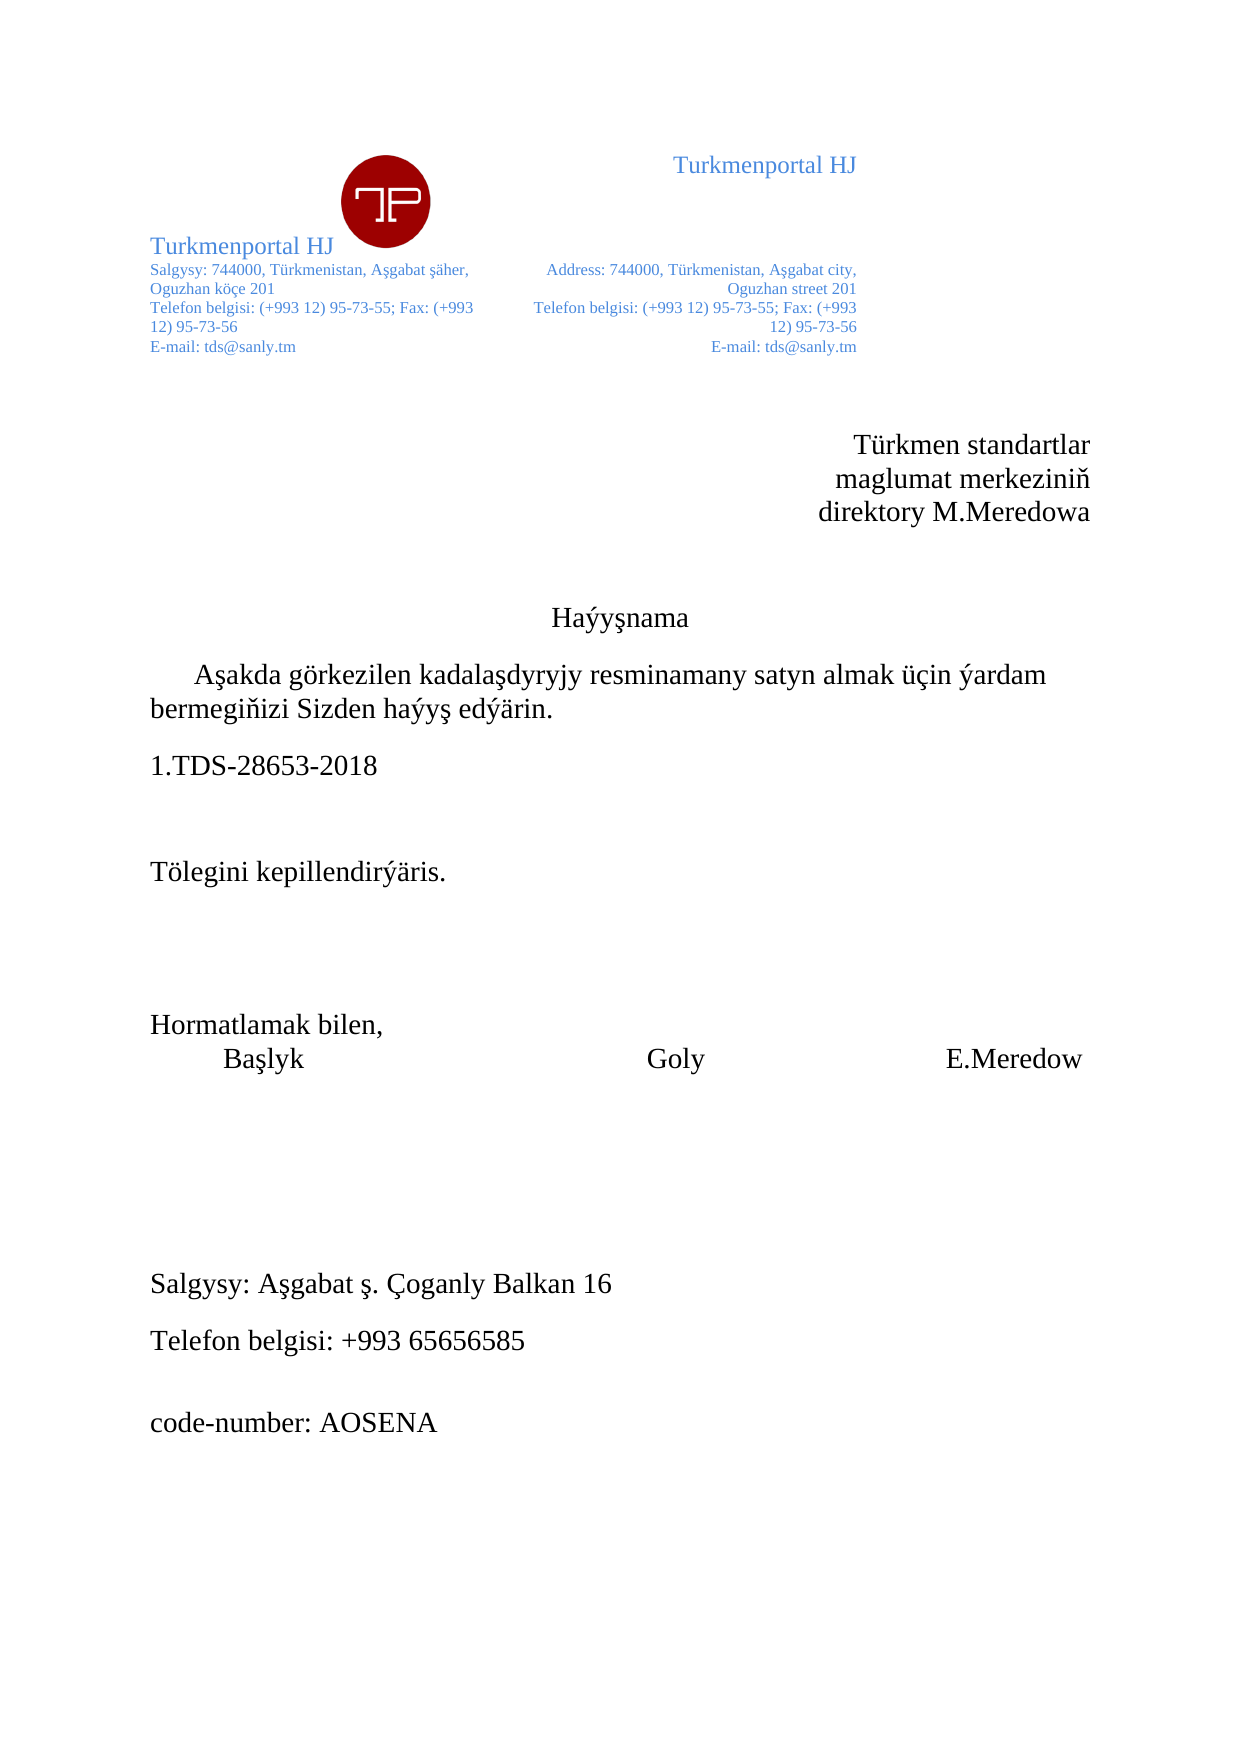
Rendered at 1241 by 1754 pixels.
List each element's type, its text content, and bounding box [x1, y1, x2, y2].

text Aşakda görkezilen kadalaşdyryjy resminamany satyn almak üçin ýardam bermegiňizi Sizden haýyş edýärin. [150, 657, 1090, 724]
table_header Salgysy: 744000, Türkmenistan, Aşgabat şäher, Oguzhan köçe 201 [139, 260, 503, 298]
table_header Turkmenportal HJ [503, 150, 868, 260]
text Başlyk Goly E.Meredow [150, 1041, 1090, 1074]
text Türkmen standartlar [150, 427, 1090, 461]
text code-number: AOSENA [150, 1405, 1090, 1438]
table_header Telefon belgisi: (+993 12) 95-73-55; Fax: (+993 12) 95-73-56 [503, 298, 868, 336]
table_header E-mail: tds@sanly.tm [503, 336, 868, 356]
table_header Address: 744000, Türkmenistan, Aşgabat city, Oguzhan street 201 [503, 260, 868, 298]
text Haýyşnama [150, 600, 1090, 633]
text direktory M.Meredowa [150, 494, 1090, 528]
text maglumat merkeziniň [150, 461, 1090, 494]
text 1.TDS-28653-2018 [150, 748, 1090, 782]
text Tölegini kepillendirýäris. [150, 854, 1090, 887]
table_header Telefon belgisi: (+993 12) 95-73-55; Fax: (+993 12) 95-73-56 [139, 298, 503, 336]
text Salgysy: Aşgabat ş. Çoganly Balkan 16 [150, 1266, 1090, 1299]
text Hormatlamak bilen, [150, 1007, 1090, 1041]
table_header Turkmenportal HJ [139, 150, 503, 260]
picture [333, 149, 439, 255]
table_header E-mail: tds@sanly.tm [139, 336, 503, 356]
text Telefon belgisi: +993 65656585 [150, 1323, 1090, 1357]
